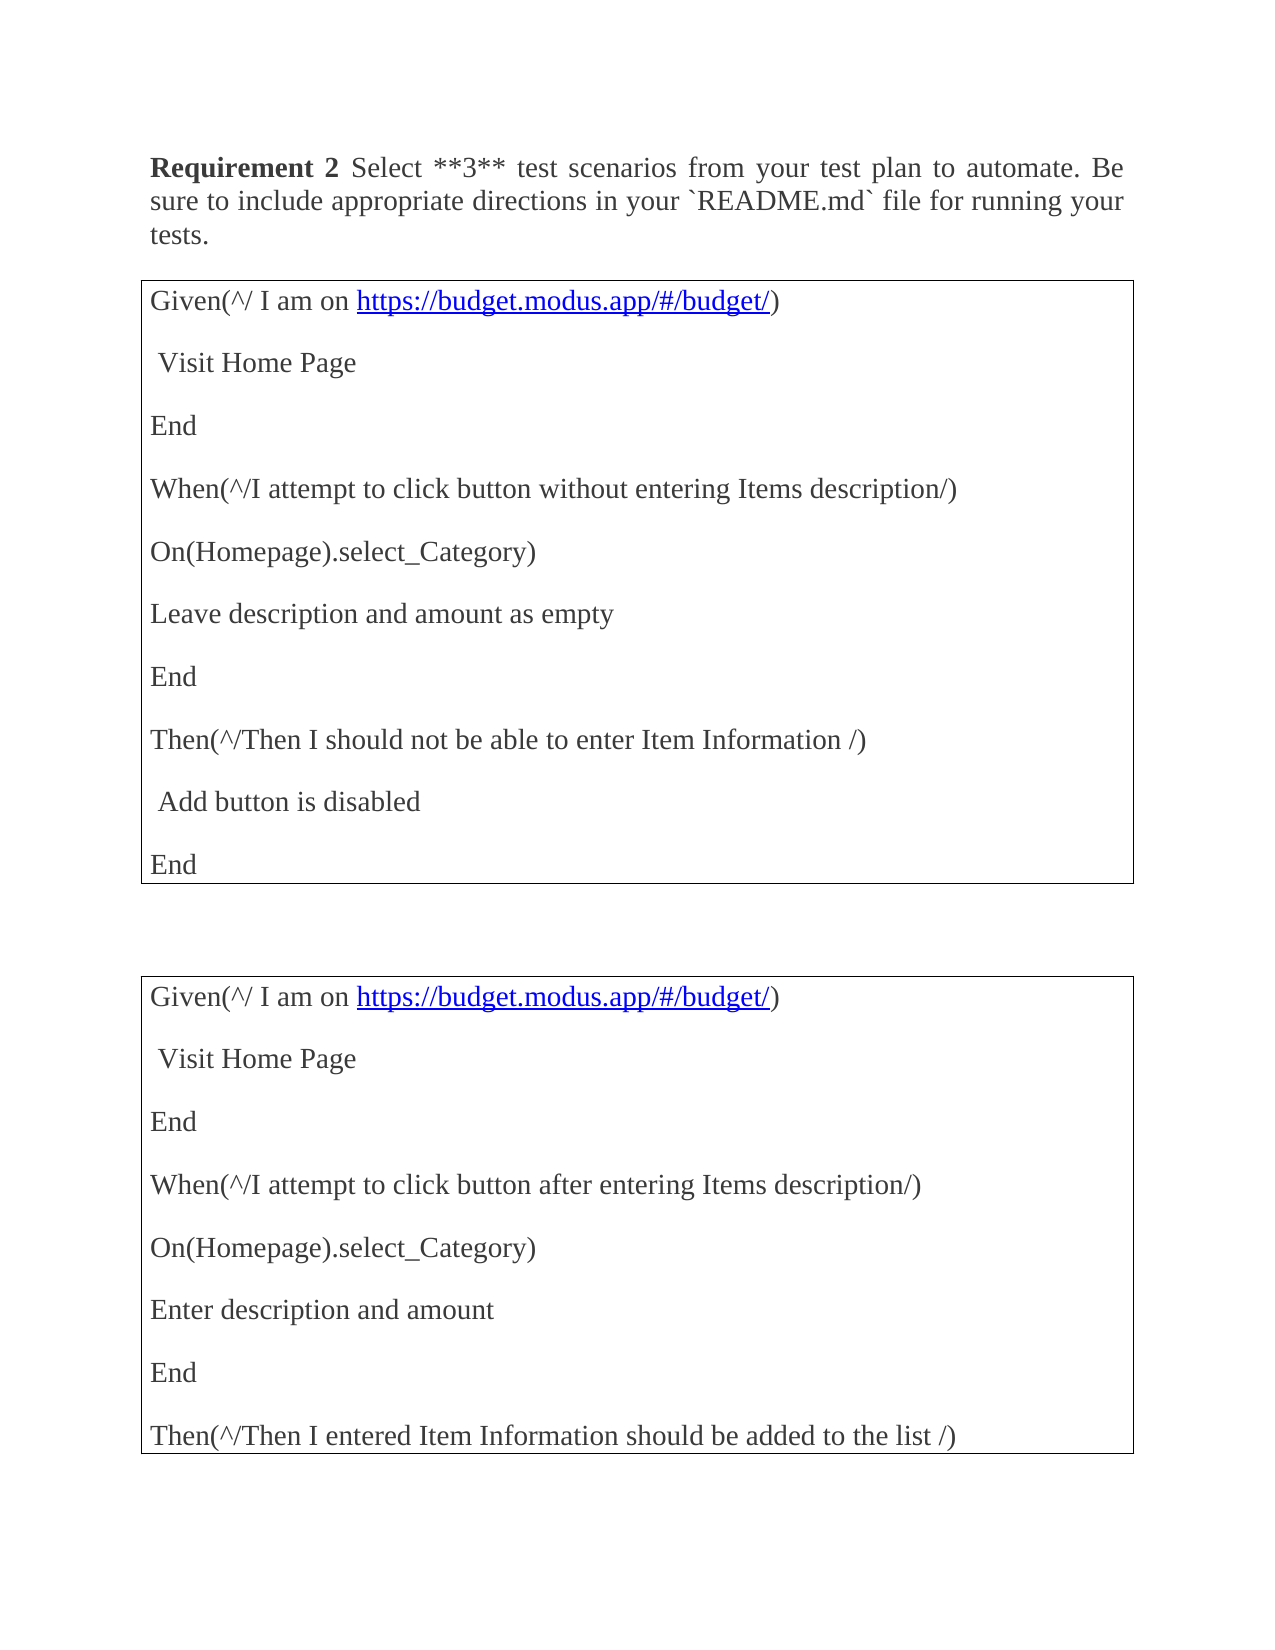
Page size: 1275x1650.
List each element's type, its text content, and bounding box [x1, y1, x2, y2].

text Enter description and amount [142, 1289, 1133, 1326]
text When(^/I attempt to click button without entering Items description/) [142, 468, 1133, 504]
text End [142, 1352, 1133, 1389]
text When(^/I attempt to click button after entering Items description/) [142, 1164, 1133, 1201]
text Given(^/ I am on https://budget.modus.app/#/budget/) [142, 977, 1133, 1012]
text End [142, 656, 1133, 693]
text Visit Home Page [142, 1038, 1133, 1075]
text Add button is disabled [142, 781, 1133, 818]
text Requirement 2 Select **3** test scenarios from your test plan to automate. Be sure to include appropriate directions in your `README.md` file for running your tests. [150, 150, 1125, 251]
text End [142, 1101, 1133, 1138]
text Leave description and amount as empty [142, 593, 1133, 630]
text End [142, 844, 1133, 883]
text Given(^/ I am on https://budget.modus.app/#/budget/) [142, 281, 1133, 316]
text End [142, 405, 1133, 442]
text Then(^/Then I entered Item Information should be added to the list /) [142, 1415, 1133, 1453]
text Then(^/Then I should not be able to enter Item Information /) [142, 719, 1133, 755]
text On(Homepage).select_Category) [142, 531, 1133, 567]
text Visit Home Page [142, 342, 1133, 379]
text On(Homepage).select_Category) [142, 1227, 1133, 1263]
